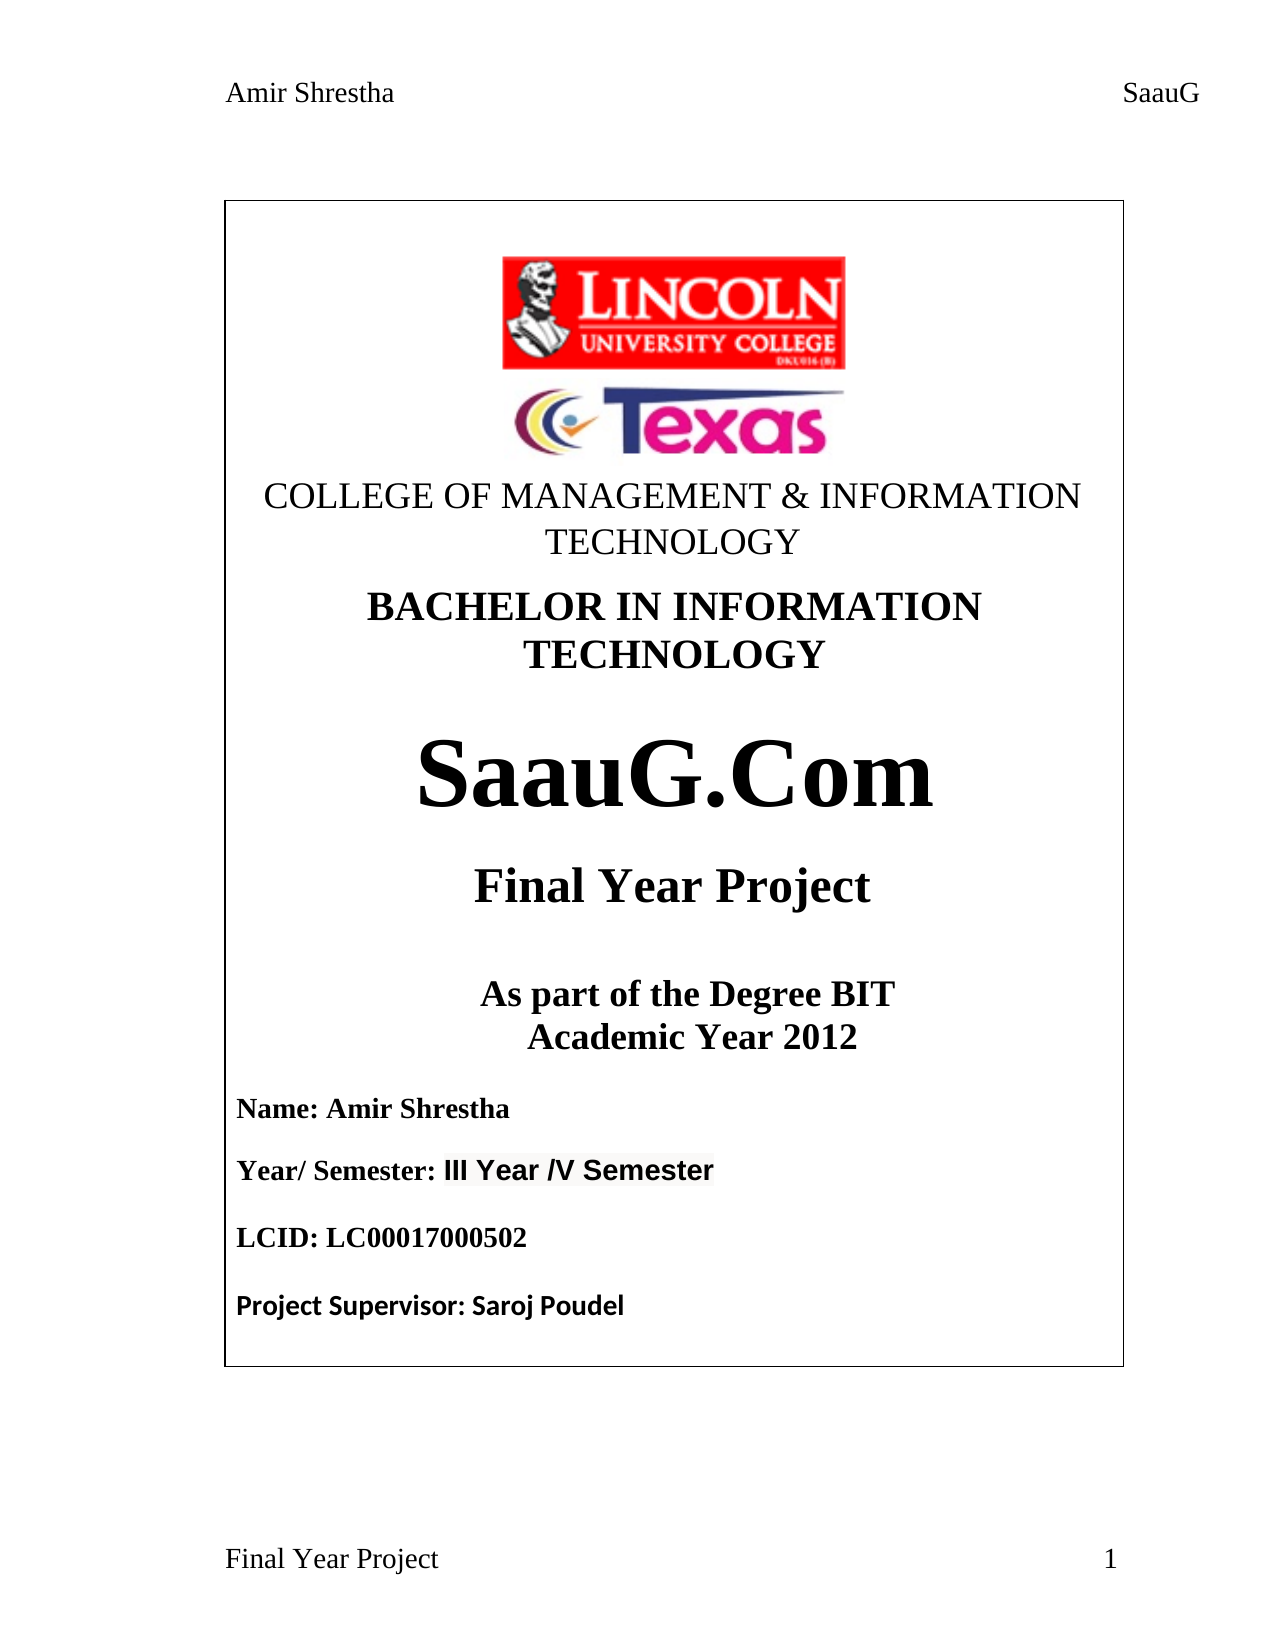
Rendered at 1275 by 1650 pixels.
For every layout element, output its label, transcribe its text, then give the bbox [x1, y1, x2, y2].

table_header BACHELOR IN INFORMATION TECHNOLOGY SaauG.Com Final Year Project As part of the Degree BIT Academic Year 2012 Name: Amir Shrestha Year/ Semester: III Year /V Semester LCID: LC00017000502 Project Supervisor: Saroj Poudel [226, 201, 1123, 1366]
